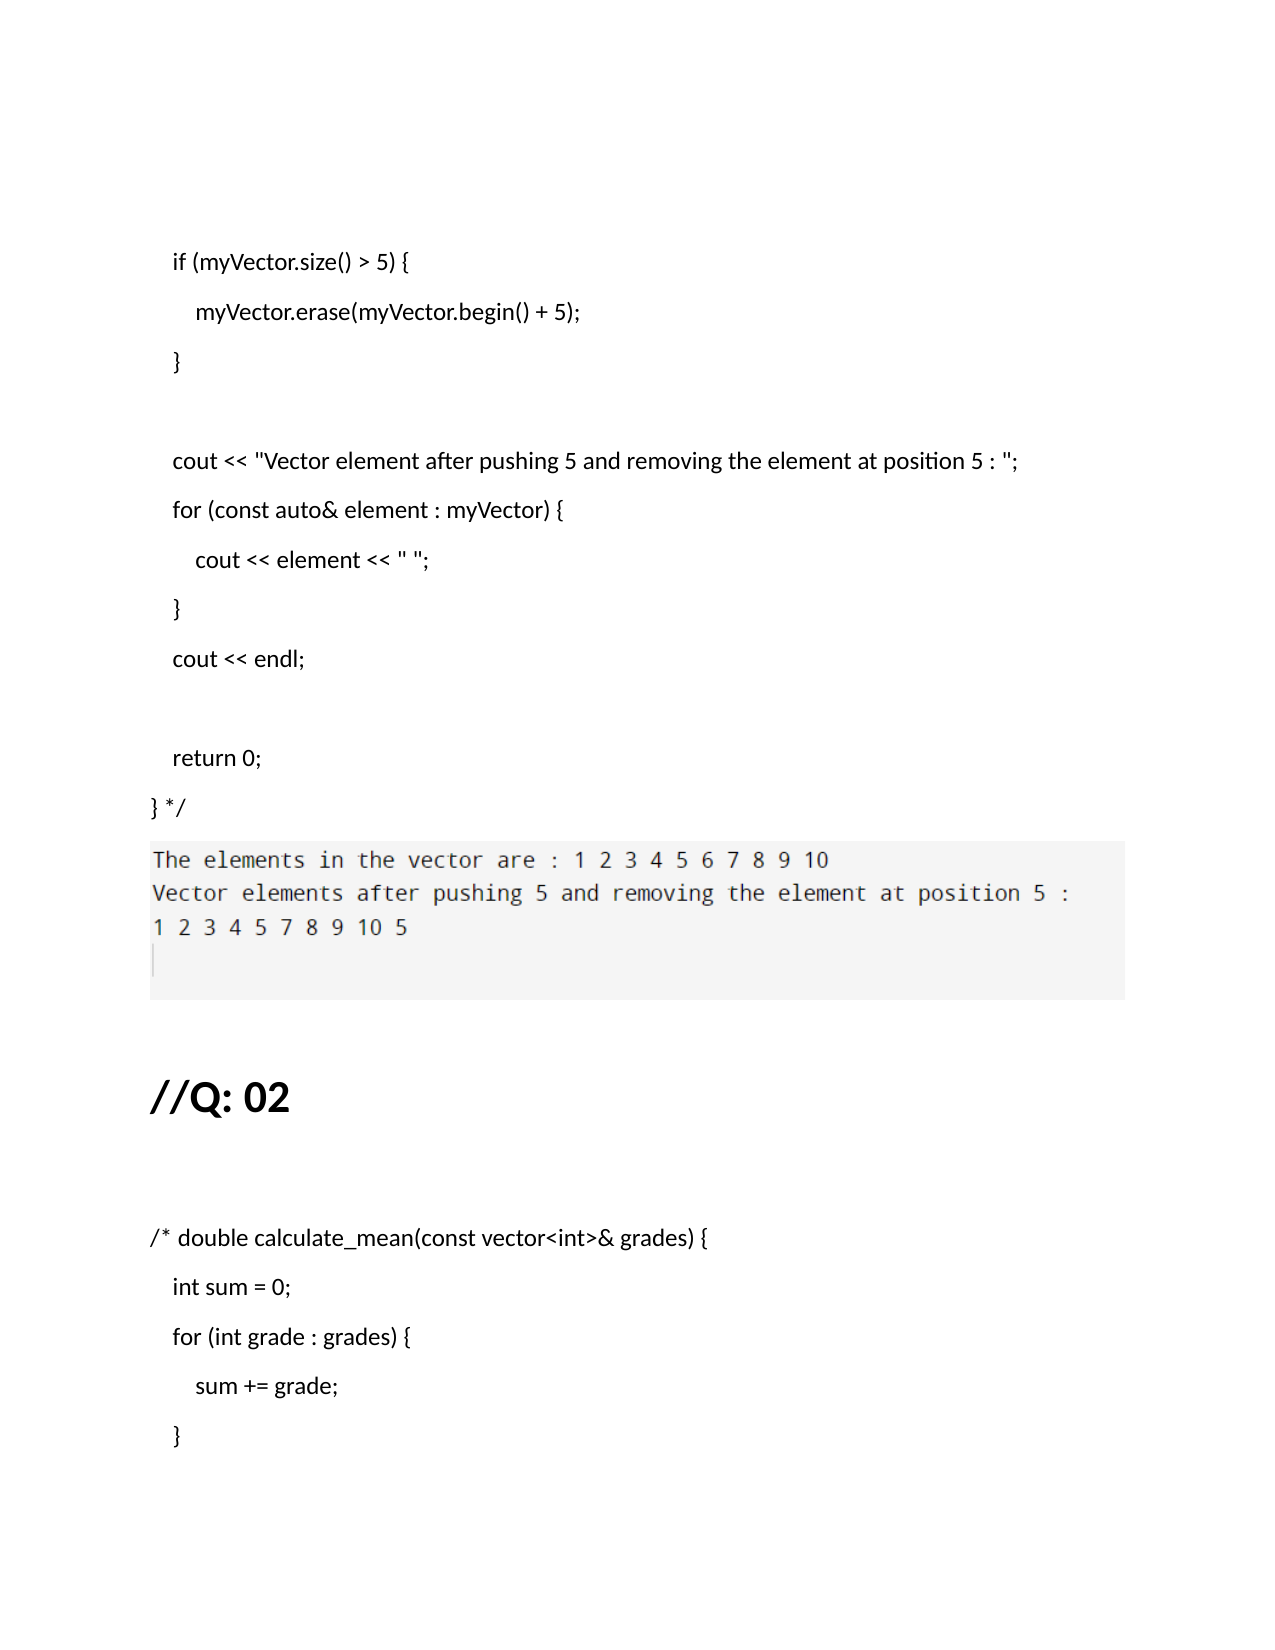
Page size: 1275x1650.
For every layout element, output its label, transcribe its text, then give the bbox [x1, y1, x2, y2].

text } [150, 346, 1125, 376]
picture [150, 841, 1125, 1000]
text if (myVector.size() > 5) { [150, 246, 1125, 277]
text int sum = 0; [150, 1271, 1125, 1302]
text } [150, 1420, 1125, 1451]
text for (const auto& element : myVector) { [150, 494, 1125, 525]
text sum += grade; [150, 1370, 1125, 1401]
text myVector.erase(myVector.begin() + 5); [150, 296, 1125, 327]
text //Q: 02 [150, 1068, 1125, 1124]
text for (int grade : grades) { [150, 1321, 1125, 1351]
text cout << element << " "; [150, 544, 1125, 574]
text } */ [150, 792, 1125, 822]
text } [150, 593, 1125, 624]
text return 0; [150, 742, 1125, 773]
text cout << "Vector element after pushing 5 and removing the element at position 5 : "; [150, 445, 1125, 475]
text cout << endl; [150, 643, 1125, 674]
text /* double calculate_mean(const vector<int>& grades) { [150, 1222, 1125, 1252]
